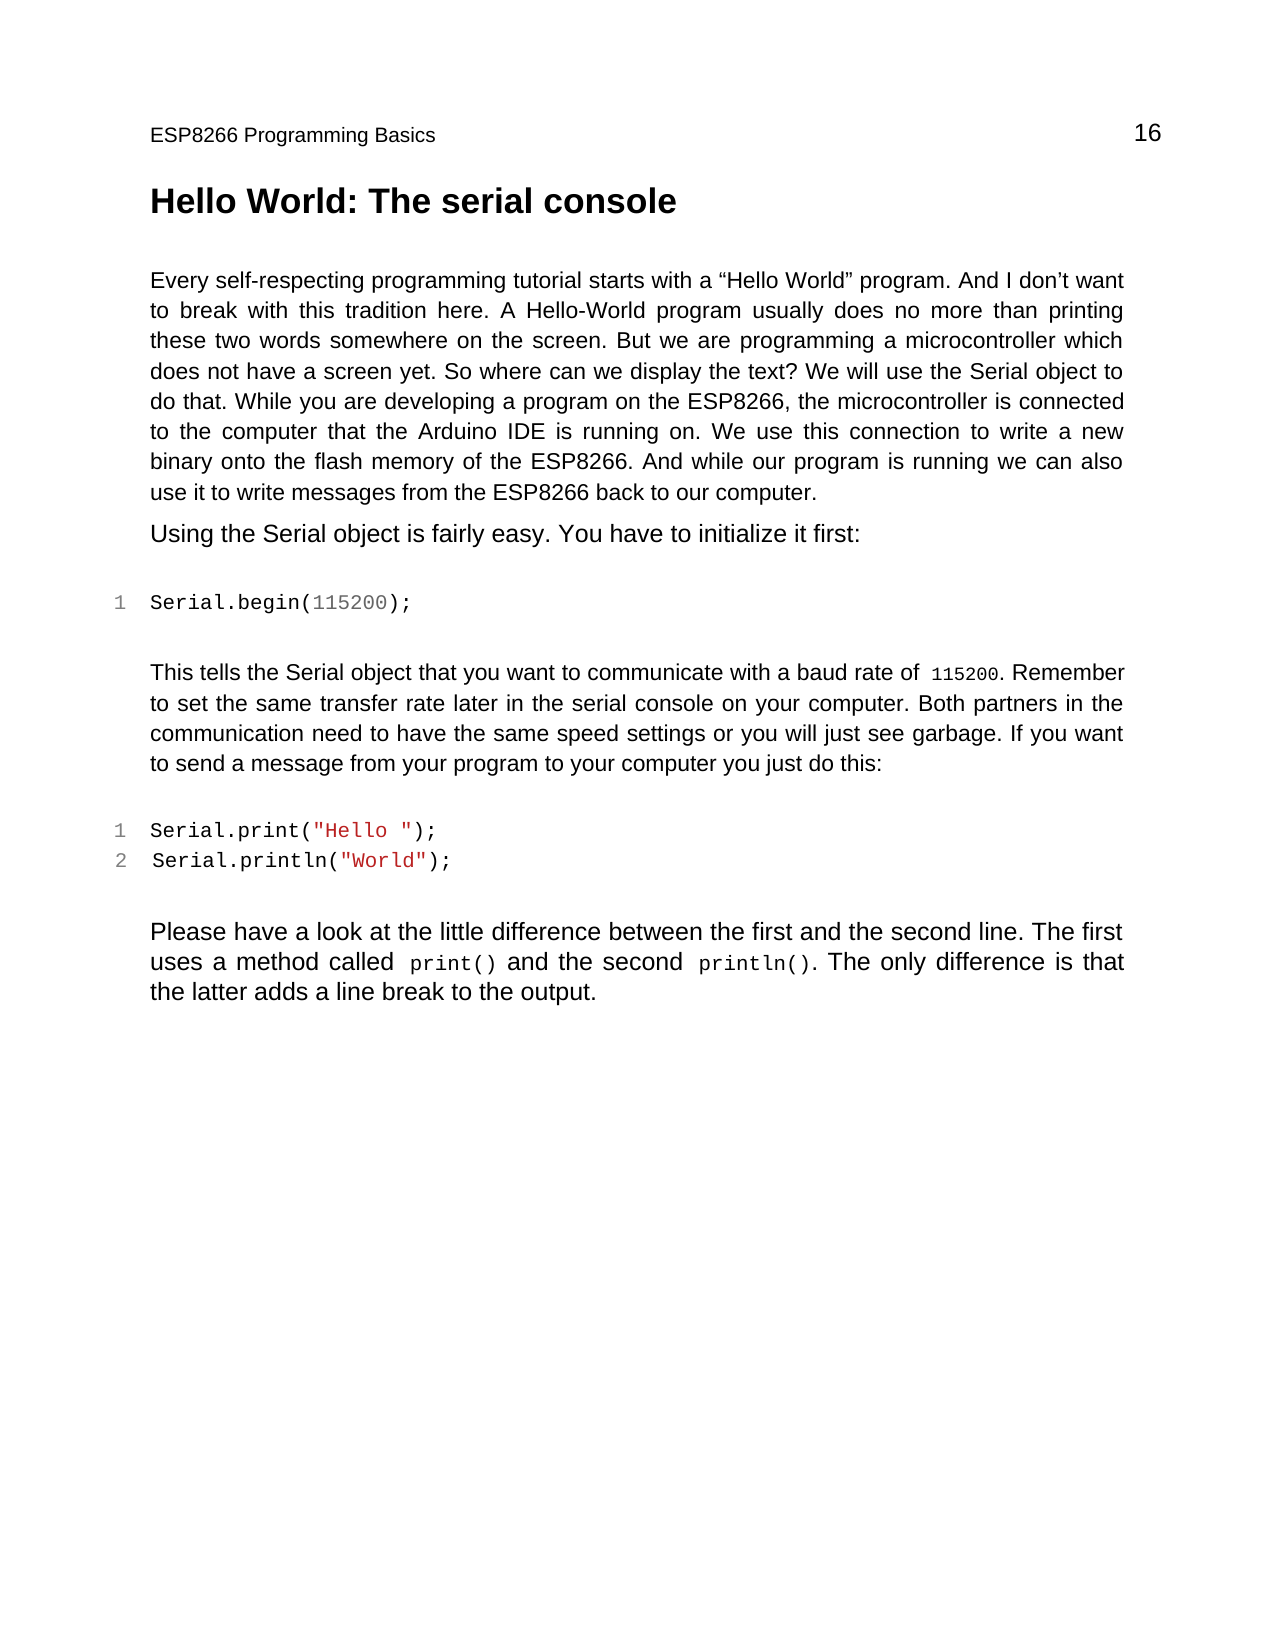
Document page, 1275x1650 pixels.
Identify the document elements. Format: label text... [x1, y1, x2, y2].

text Hello World: The serial console [150, 180, 1125, 221]
list Serial.print("Hello "); [113, 820, 1125, 844]
text 2 Serial.println("World"); [114, 850, 1125, 874]
list Serial.begin(115200); [113, 592, 1125, 615]
text This tells the Serial object that you want to communicate with a baud rate of 115200. Remember to set the same transfer rate later in the serial console on your computer. Both partners in the communication need to have the same speed settings or you will just see garbage. If you want to send a message from your program to your computer you just do this: [150, 659, 1125, 776]
table_header 16 [769, 118, 1161, 147]
text Every self-respecting programming tutorial starts with a “Hello World” program. And I don’t want to break with this tradition here. A Hello-World program usually does no more than printing these two words somewhere on the screen. But we are programming a microcontroller which does not have a screen yet. So where can we display the text? We will use the Serial object to do that. While you are developing a program on the ESP8266, the microcontroller is connected to the computer that the Arduino IDE is running on. We use this connection to write a new binary onto the flash memory of the ESP8266. And while our program is running we can also use it to write messages from the ESP8266 back to our computer. [150, 267, 1125, 505]
text Please have a look at the little difference between the first and the second line. The first uses a method called print() and the second println(). The only difference is that the latter adds a line break to the output. [150, 917, 1125, 1005]
table_header ESP8266 Programming Basics [150, 118, 769, 147]
text Using the Serial object is fairly easy. You have to initialize it first: [150, 519, 1125, 548]
